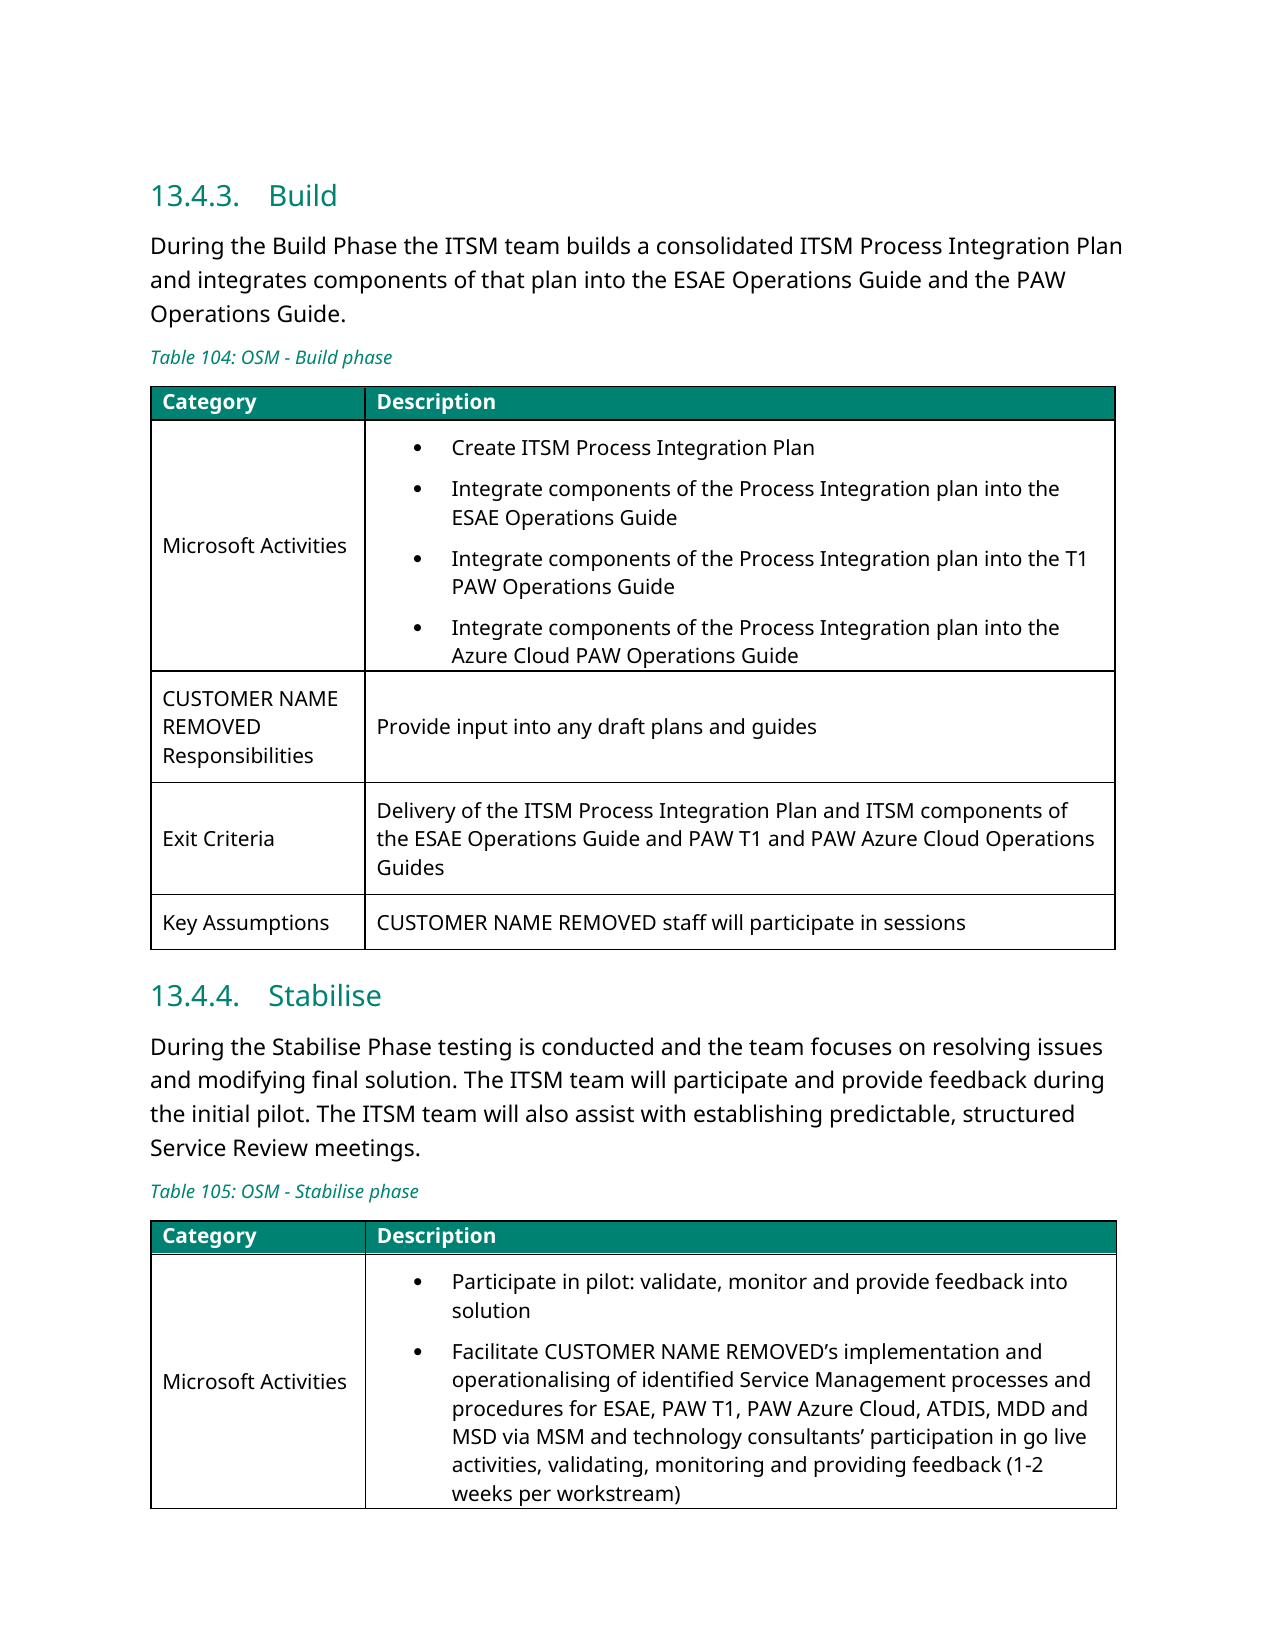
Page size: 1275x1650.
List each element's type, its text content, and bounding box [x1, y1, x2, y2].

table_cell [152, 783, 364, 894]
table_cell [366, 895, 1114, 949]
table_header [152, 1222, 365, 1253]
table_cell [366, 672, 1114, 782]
text During the Stabilise Phase testing is conducted and the team focuses on resolving issues and modifying final solution. The ITSM team will participate and provide feedback during the initial pilot. The ITSM team will also assist with establishing predictable, structured Service Review meetings. [150, 1031, 1125, 1163]
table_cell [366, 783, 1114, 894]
text Table 104: OSM - Build phase [150, 344, 1125, 369]
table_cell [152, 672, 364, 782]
text Table 105: OSM - Stabilise phase [150, 1178, 1125, 1204]
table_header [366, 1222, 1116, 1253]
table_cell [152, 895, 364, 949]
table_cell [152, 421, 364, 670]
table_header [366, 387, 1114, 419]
subtitle Stabilise [150, 975, 1125, 1015]
text During the Build Phase the ITSM team builds a consolidated ITSM Process Integration Plan and integrates components of that plan into the ESAE Operations Guide and the PAW Operations Guide. [150, 230, 1125, 329]
subtitle Build [150, 175, 1125, 215]
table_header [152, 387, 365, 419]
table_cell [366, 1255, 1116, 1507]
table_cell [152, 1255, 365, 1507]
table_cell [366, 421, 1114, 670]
